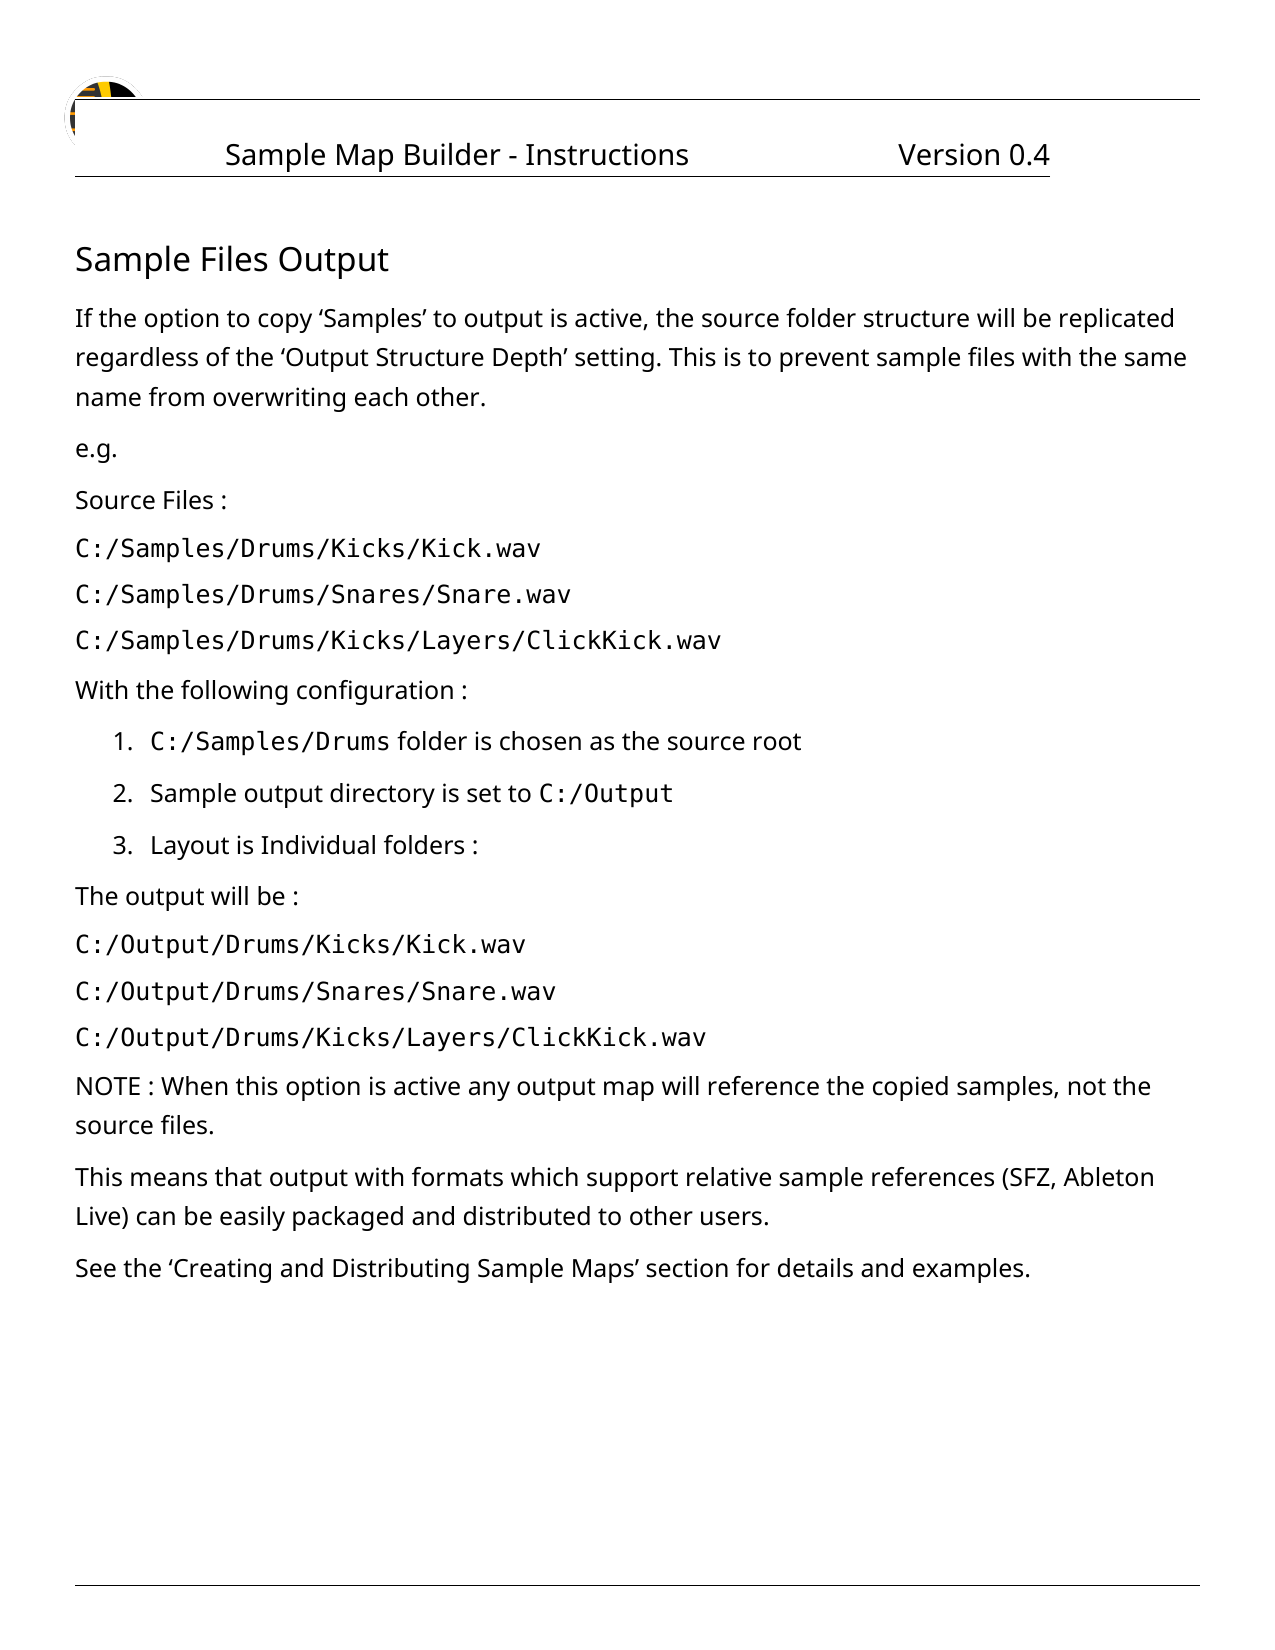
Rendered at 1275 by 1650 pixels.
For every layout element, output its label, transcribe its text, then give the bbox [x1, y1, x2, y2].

text C:/Output/Drums/Kicks/Layers/ClickKick.wav [75, 1023, 1200, 1052]
text C:/Samples/Drums/Snares/Snare.wav [75, 580, 1200, 609]
text e.g. [75, 431, 1200, 465]
text This means that output with formats which support relative sample references (SFZ, Ableton Live) can be easily packaged and distributed to other users. [75, 1160, 1200, 1233]
text If the option to copy ‘Samples’ to output is active, the source folder structure will be replicated regardless of the ‘Output Structure Depth’ setting. This is to prevent sample files with the same name from overwriting each other. [75, 301, 1200, 413]
text C:/Output/Drums/Snares/Snare.wav [75, 977, 1200, 1006]
list Layout is Individual folders : [112, 827, 1200, 861]
text C:/Output/Drums/Kicks/Kick.wav [75, 931, 1200, 960]
subtitle Sample Files Output [75, 236, 1200, 282]
text See the ‘Creating and Distributing Sample Maps’ section for details and examples. [75, 1251, 1200, 1284]
list Sample output directory is set to C:/Output [112, 776, 1200, 810]
text The output will be : [75, 879, 1200, 913]
text NOTE : When this option is active any output map will reference the copied samples, not the source files. [75, 1069, 1200, 1142]
text C:/Samples/Drums/Kicks/Kick.wav [75, 534, 1200, 563]
text Source Files : [75, 483, 1200, 517]
picture [63, 75, 149, 160]
list C:/Samples/Drums folder is chosen as the source root [112, 724, 1200, 758]
text With the following configuration : [75, 672, 1200, 706]
text C:/Samples/Drums/Kicks/Layers/ClickKick.wav [75, 626, 1200, 656]
